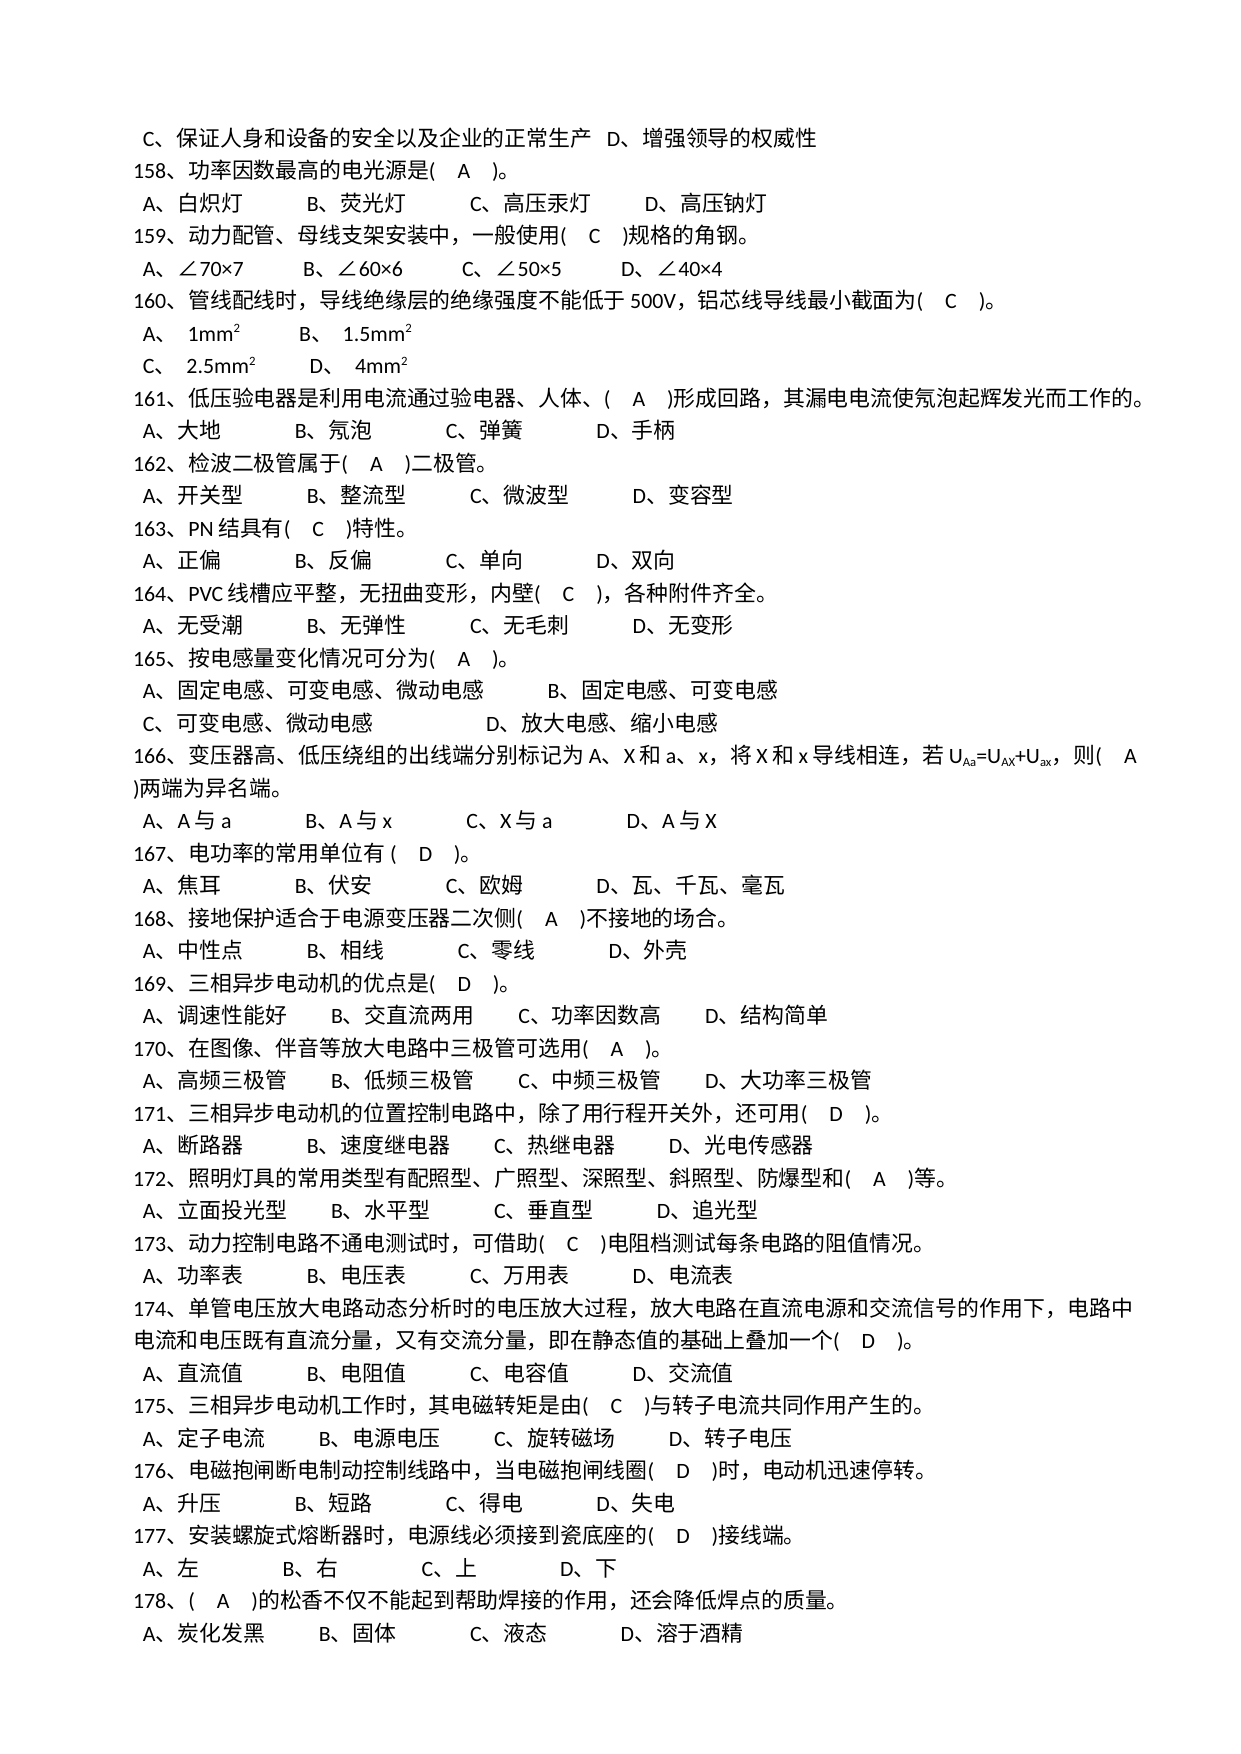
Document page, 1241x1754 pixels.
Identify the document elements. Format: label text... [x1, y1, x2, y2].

text A、升压 B、短路 C、得电 D、失电 [133, 1486, 1137, 1518]
text A、白炽灯 B、荧光灯 C、高压汞灯 D、高压钠灯 [133, 186, 1137, 218]
text 164、PVC线槽应平整，无扭曲变形，内壁( C )，各种附件齐全。 [133, 576, 1137, 608]
text A、调速性能好 B、交直流两用 C、功率因数高 D、结构简单 [133, 998, 1137, 1031]
text A、定子电流 B、电源电压 C、旋转磁场 D、转子电压 [133, 1421, 1137, 1453]
text A、∠70×7 B、∠60×6 C、∠50×5 D、∠40×4 [133, 251, 1137, 283]
text A、中性点 B、相线 C、零线 D、外壳 [133, 933, 1137, 966]
text 178、( A )的松香不仅不能起到帮助焊接的作用，还会降低焊点的质量。 [133, 1583, 1137, 1616]
text A、 1mm2 B、 1.5mm2 [133, 316, 1137, 348]
text A、大地 B、氖泡 C、弹簧 D、手柄 [133, 413, 1137, 446]
text 163、PN结具有( C )特性。 [133, 511, 1137, 543]
text A、开关型 B、整流型 C、微波型 D、变容型 [133, 478, 1137, 511]
text 166、变压器高、低压绕组的出线端分别标记为A、X和a、x，将X和x导线相连，若UAa=UAX+Uax，则( A )两端为异名端。 [133, 738, 1137, 803]
text 158、功率因数最高的电光源是( A )。 [133, 153, 1137, 186]
text A、A与a B、A与x C、X与a D、A与X [133, 803, 1137, 836]
text A、正偏 B、反偏 C、单向 D、双向 [133, 543, 1137, 576]
text 174、单管电压放大电路动态分析时的电压放大过程，放大电路在直流电源和交流信号的作用下，电路中电流和电压既有直流分量，又有交流分量，即在静态值的基础上叠加一个( D )。 [133, 1291, 1137, 1356]
text A、无受潮 B、无弹性 C、无毛刺 D、无变形 [133, 608, 1137, 641]
text 176、电磁抱闸断电制动控制线路中，当电磁抱闸线圈( D )时，电动机迅速停转。 [133, 1453, 1137, 1486]
text 170、在图像、伴音等放大电路中三极管可选用( A )。 [133, 1031, 1137, 1063]
text 172、照明灯具的常用类型有配照型、广照型、深照型、斜照型、防爆型和( A )等。 [133, 1161, 1137, 1193]
text A、断路器 B、速度继电器 C、热继电器 D、光电传感器 [133, 1128, 1137, 1161]
text 167、电功率的常用单位有 ( D )。 [133, 836, 1137, 868]
text 177、安装螺旋式熔断器时，电源线必须接到瓷底座的( D )接线端。 [133, 1518, 1137, 1551]
text 162、检波二极管属于( A )二极管。 [133, 446, 1137, 478]
text 161、低压验电器是利用电流通过验电器、人体、( A )形成回路，其漏电电流使氖泡起辉发光而工作的。 [133, 381, 1137, 413]
text A、直流值 B、电阻值 C、电容值 D、交流值 [133, 1356, 1137, 1388]
text A、炭化发黑 B、固体 C、液态 D、溶于酒精 [133, 1616, 1137, 1648]
text 173、动力控制电路不通电测试时，可借助( C )电阻档测试每条电路的阻值情况。 [133, 1226, 1137, 1258]
text 175、三相异步电动机工作时，其电磁转矩是由( C )与转子电流共同作用产生的。 [133, 1388, 1137, 1421]
text C、可变电感、微动电感 D、放大电感、缩小电感 [133, 706, 1137, 738]
text A、左 B、右 C、上 D、下 [133, 1551, 1137, 1583]
text A、焦耳 B、伏安 C、欧姆 D、瓦、千瓦、毫瓦 [133, 868, 1137, 901]
text 171、三相异步电动机的位置控制电路中，除了用行程开关外，还可用( D )。 [133, 1096, 1137, 1128]
text C、保证人身和设备的安全以及企业的正常生产 D、增强领导的权威性 [133, 121, 1137, 153]
text 160、管线配线时，导线绝缘层的绝缘强度不能低于500V，铝芯线导线最小截面为( C )。 [133, 283, 1137, 316]
text 159、动力配管、母线支架安装中，一般使用( C )规格的角钢。 [133, 218, 1137, 251]
text 169、三相异步电动机的优点是( D )。 [133, 966, 1137, 998]
text A、高频三极管 B、低频三极管 C、中频三极管 D、大功率三极管 [133, 1063, 1137, 1096]
text A、立面投光型 B、水平型 C、垂直型 D、追光型 [133, 1193, 1137, 1226]
text A、固定电感、可变电感、微动电感 B、固定电感、可变电感 [133, 673, 1137, 706]
text C、 2.5mm2 D、 4mm2 [133, 348, 1137, 381]
text 168、接地保护适合于电源变压器二次侧( A )不接地的场合。 [133, 901, 1137, 933]
text A、功率表 B、电压表 C、万用表 D、电流表 [133, 1258, 1137, 1291]
text 165、按电感量变化情况可分为( A )。 [133, 641, 1137, 673]
